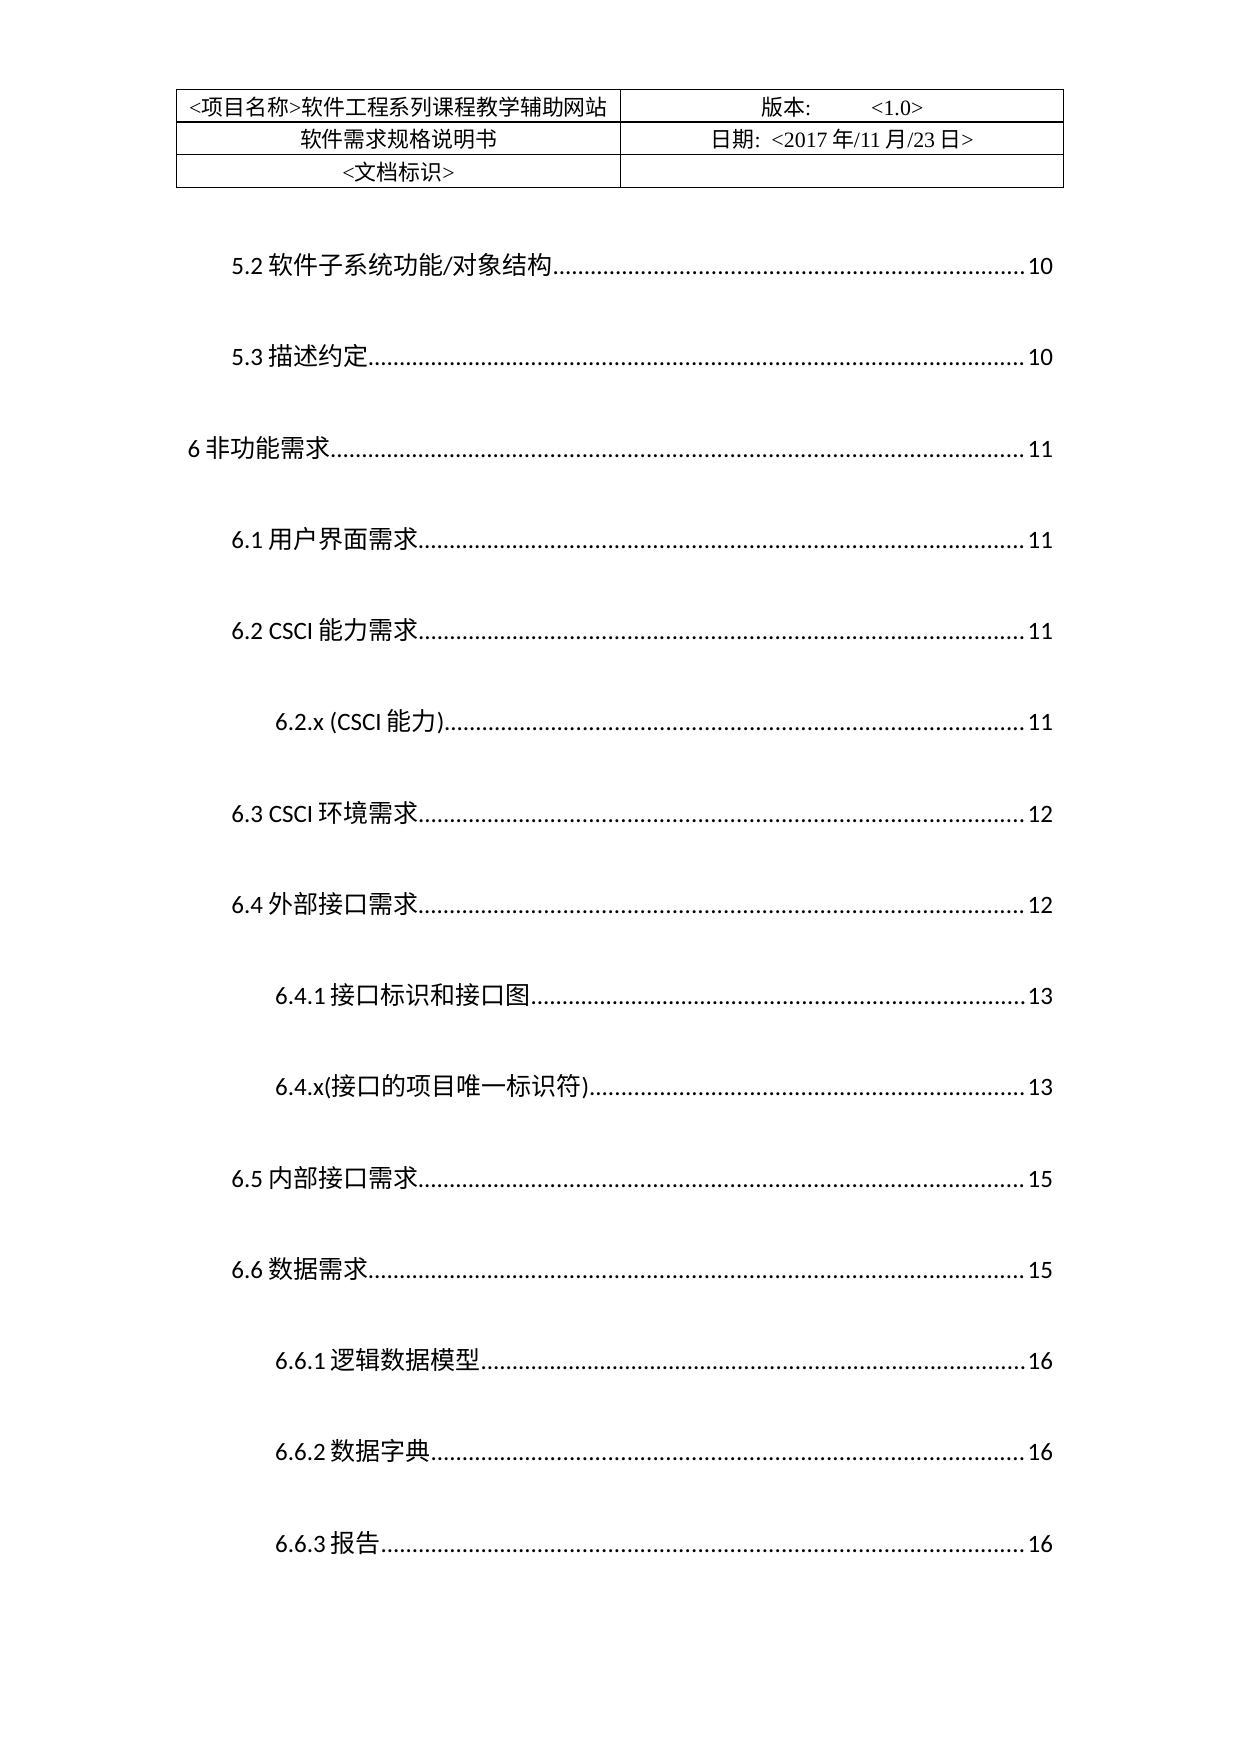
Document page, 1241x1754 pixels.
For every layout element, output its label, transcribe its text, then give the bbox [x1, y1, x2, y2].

text 6.2 CSCI能力需求 11 [231, 596, 1053, 661]
text 6.4外部接口需求 12 [231, 870, 1053, 935]
text 6.1用户界面需求 11 [231, 505, 1053, 570]
text 5.2软件子系统功能/对象结构 10 [231, 231, 1053, 296]
text 6.6.3报告 16 [275, 1509, 1053, 1574]
text 6.6数据需求 15 [231, 1235, 1053, 1300]
text 6.3 CSCI环境需求 12 [231, 779, 1053, 844]
text 5.3描述约定 10 [231, 322, 1053, 387]
text 6非功能需求 11 [187, 414, 1053, 479]
text 6.6.2数据字典 16 [275, 1417, 1053, 1482]
text 6.6.1逻辑数据模型 16 [275, 1326, 1053, 1391]
text 6.5内部接口需求 15 [231, 1144, 1053, 1209]
text 6.2.x (CSCI能力) 11 [275, 687, 1053, 752]
text 6.4.x(接口的项目唯一标识符) 13 [275, 1052, 1053, 1117]
text 6.4.1接口标识和接口图 13 [275, 961, 1053, 1026]
